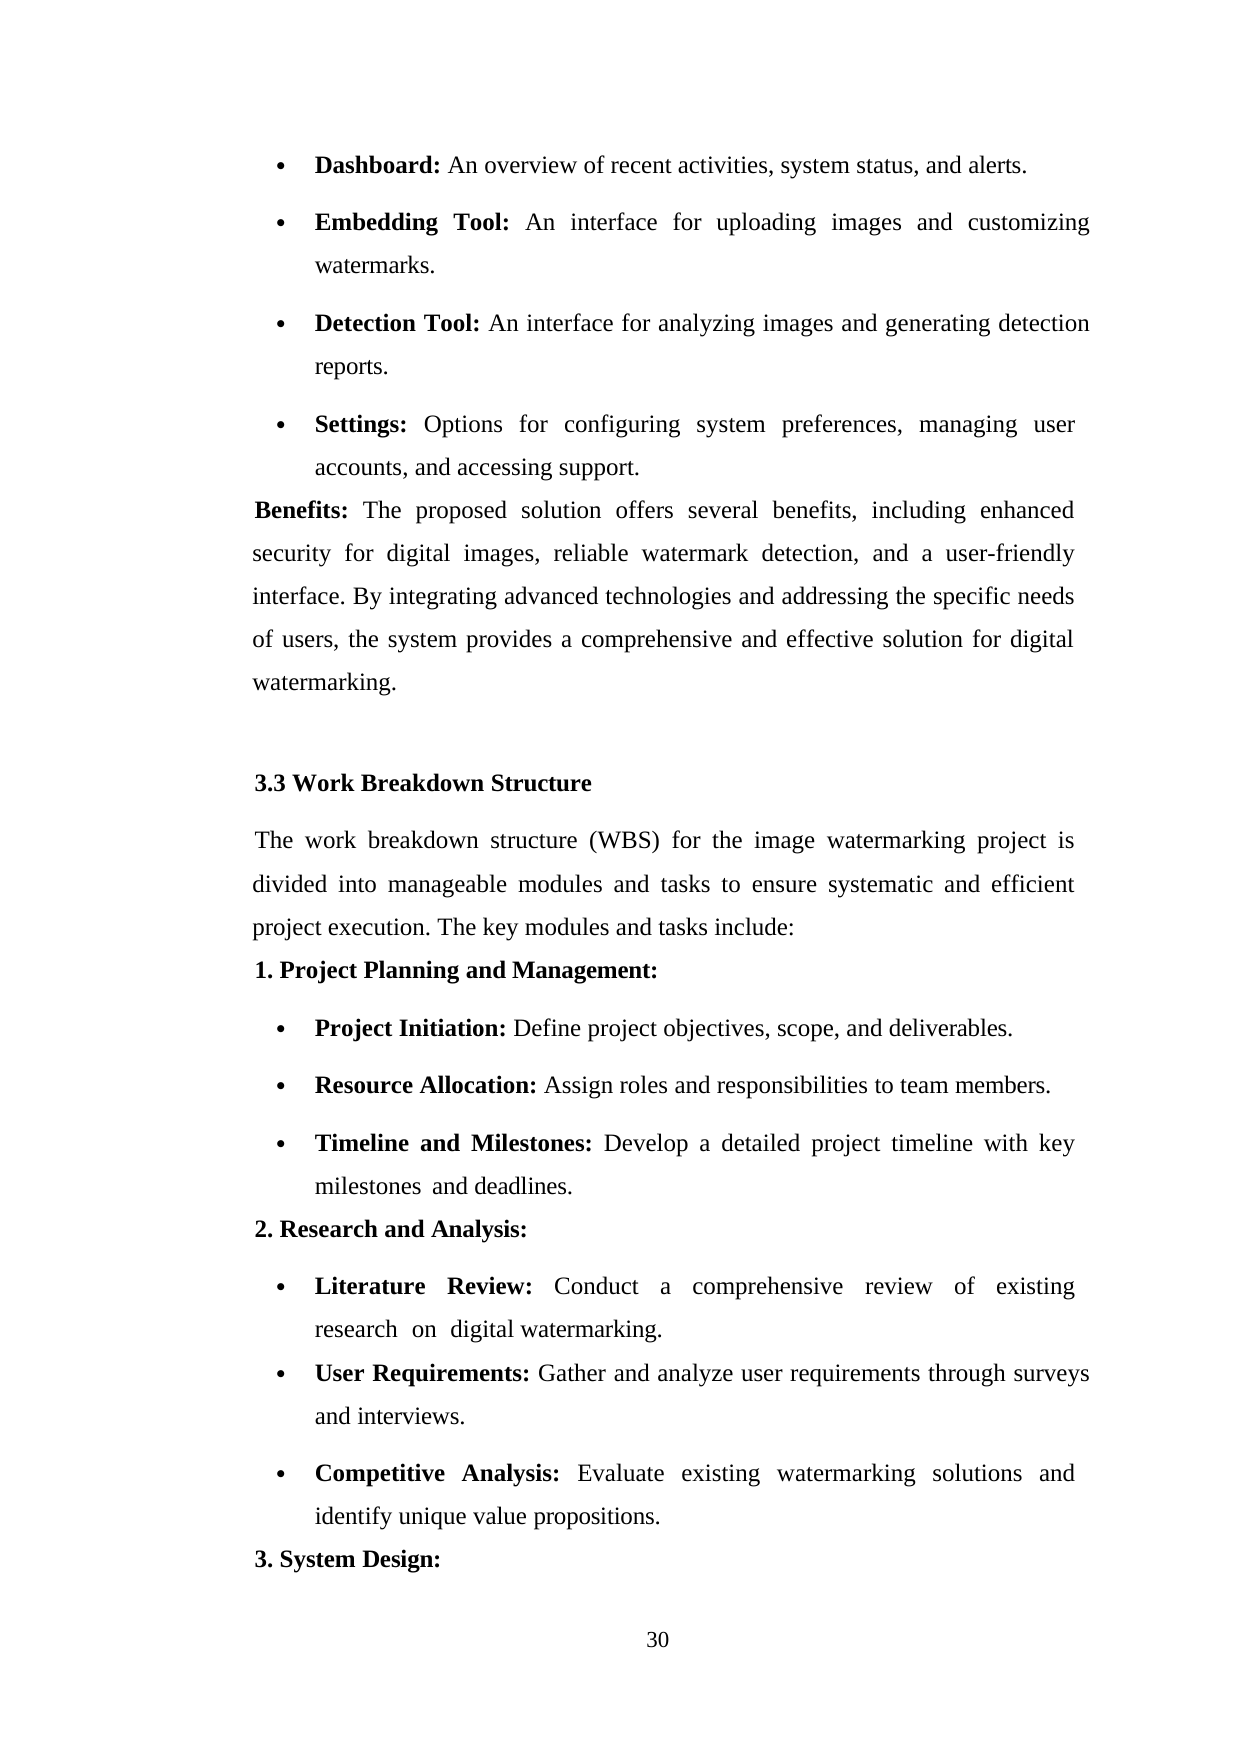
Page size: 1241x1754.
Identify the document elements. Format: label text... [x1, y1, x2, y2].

list User Requirements: Gather and analyze user requirements through surveys and interviews. [277, 1358, 1090, 1429]
list Literature Review: Conduct a comprehensive review of existing research on digital watermarking. [277, 1271, 1075, 1343]
subtitle Project Planning and Management: [254, 955, 1090, 984]
list Detection Tool: An interface for analyzing images and generating detection reports. [277, 308, 1090, 380]
subtitle System Design: [254, 1544, 1090, 1573]
subtitle Research and Analysis: [254, 1214, 1090, 1243]
list Dashboard: An overview of recent activities, system status, and alerts. [277, 150, 1090, 179]
list Embedding Tool: An interface for uploading images and customizing watermarks. [277, 207, 1090, 279]
subtitle Work Breakdown Structure [254, 768, 1090, 797]
list Competitive Analysis: Evaluate existing watermarking solutions and identify unique value propositions. [277, 1458, 1076, 1530]
list Settings: Options for configuring system preferences, managing user accounts, and accessing support. [277, 409, 1075, 481]
list Timeline and Milestones: Develop a detailed project timeline with key milestones and deadlines. [277, 1128, 1076, 1199]
text The work breakdown structure (WBS) for the image watermarking project is divided into manageable modules and tasks to ensure systematic and efficient project execution. The key modules and tasks include: [252, 826, 1075, 941]
list Resource Allocation: Assign roles and responsibilities to team members. [277, 1070, 1090, 1099]
text Benefits: The proposed solution offers several benefits, including enhanced security for digital images, reliable watermark detection, and a user-friendly interface. By integrating advanced technologies and addressing the specific needs of users, the system provides a comprehensive and effective solution for digital watermarking. [252, 495, 1075, 696]
list Project Initiation: Define project objectives, scope, and deliverables. [277, 1013, 1090, 1041]
